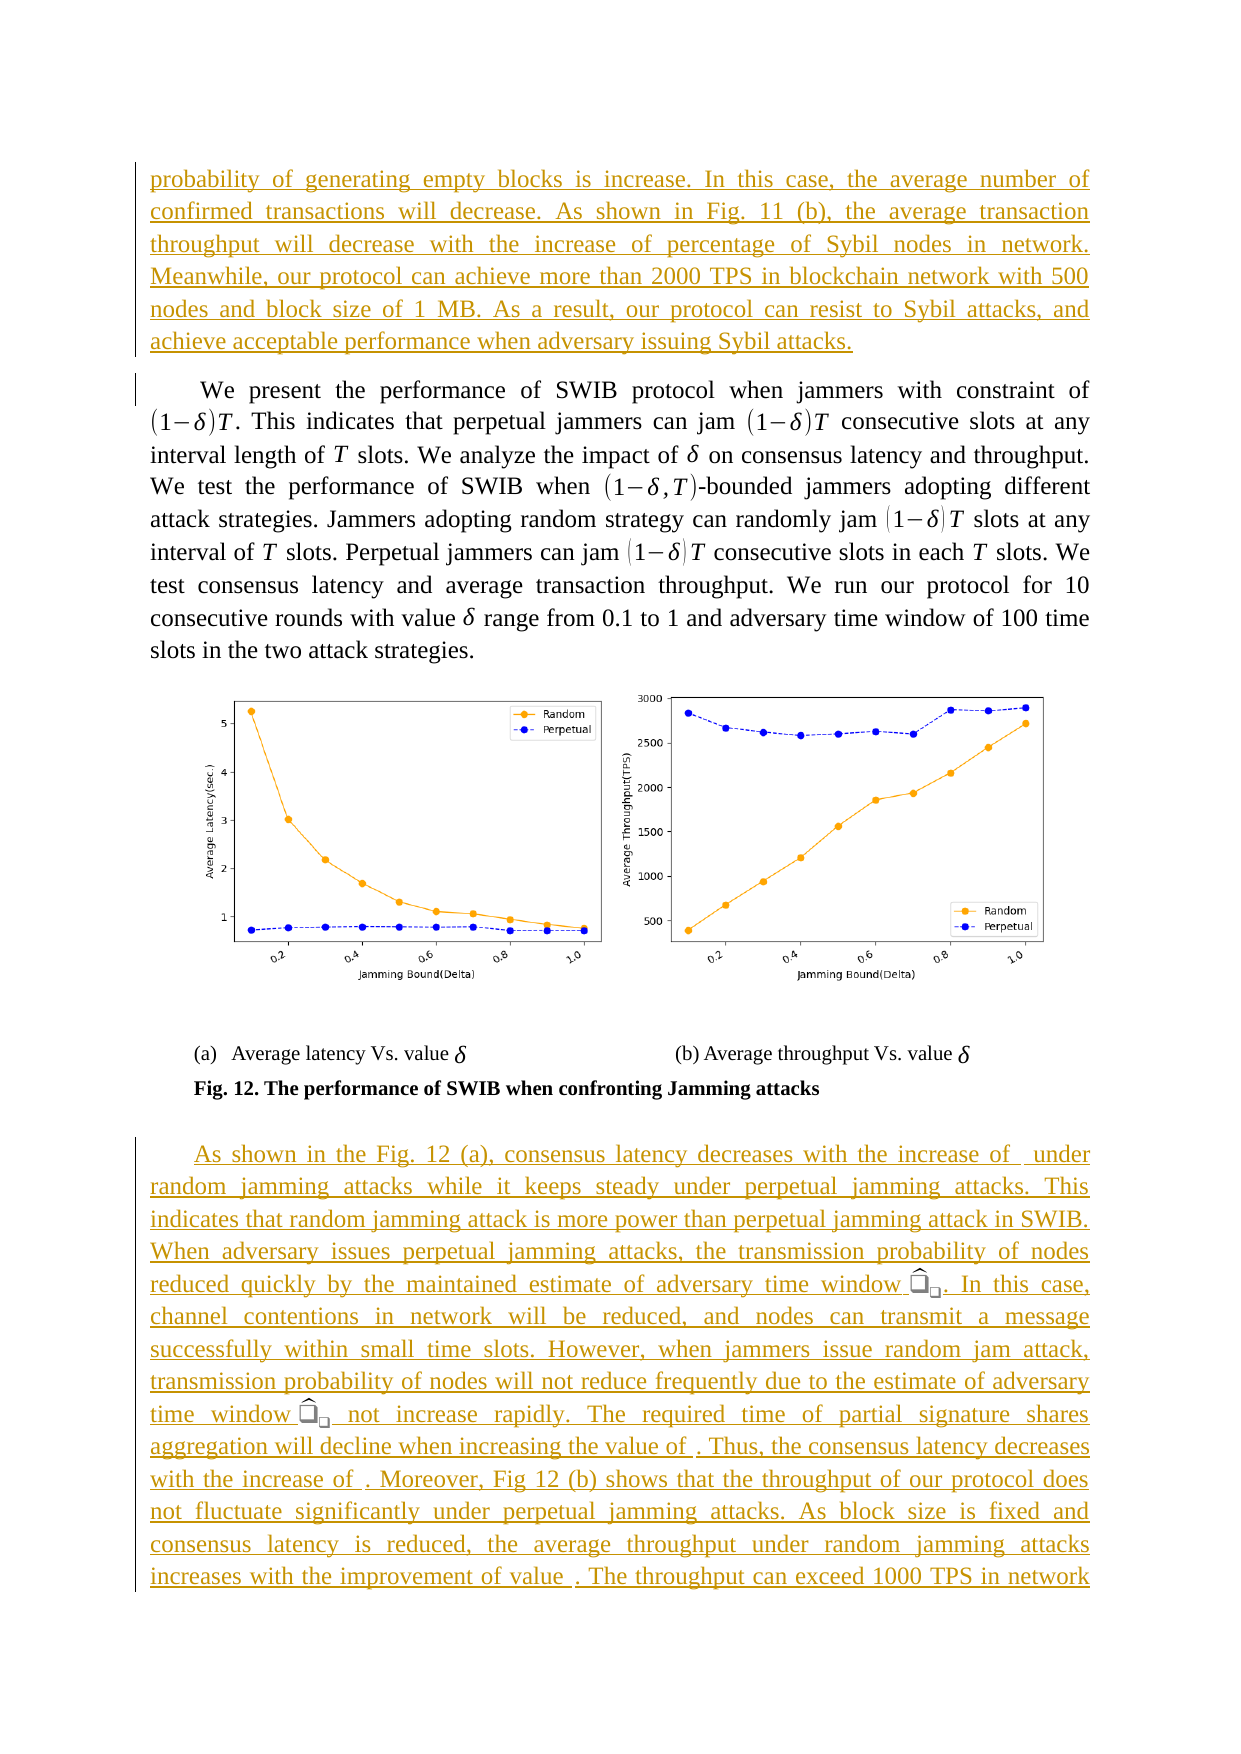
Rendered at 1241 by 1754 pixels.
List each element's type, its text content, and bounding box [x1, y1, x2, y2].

text Fig. 12. The performance of SWIB when confronting Jamming attacks [150, 1072, 1090, 1104]
list Average latency Vs. value (b) Average throughput Vs. value [194, 1039, 1090, 1072]
text We present the performance of SWIB protocol when jammers with constraint of . This indicates that perpetual jammers can jam consecutive slots at any interval length of slots. We analyze the impact of on consensus latency and throughput. We test the performance of SWIB when -bounded jammers adopting different attack strategies. Jammers adopting random strategy can randomly jam slots at any interval of slots. Perpetual jammers can jam consecutive slots in each slots. We test consensus latency and average transaction throughput. We run our protocol for 10 consecutive rounds with value range from 0.1 to 1 and adversary time window of 100 time slots in the two attack strategies. [150, 373, 1090, 666]
picture [615, 682, 1055, 990]
picture [193, 690, 610, 990]
